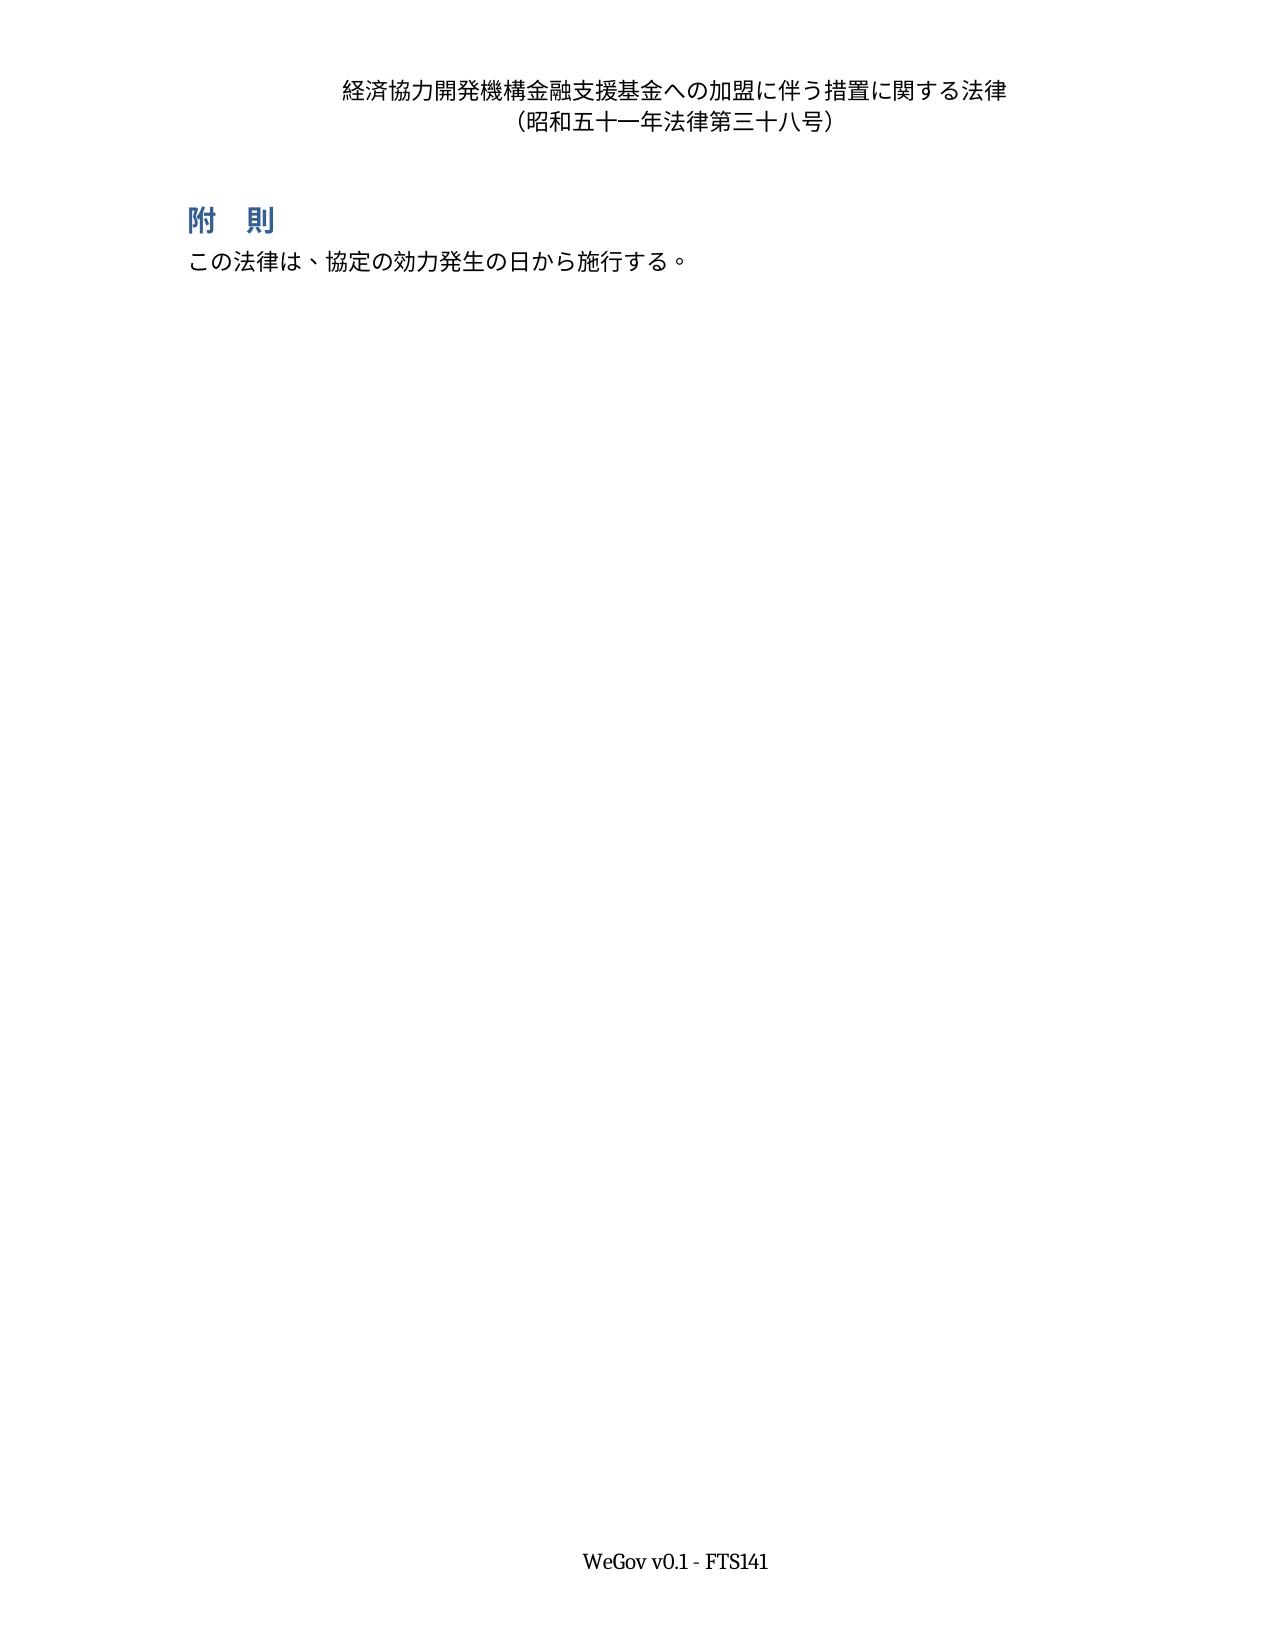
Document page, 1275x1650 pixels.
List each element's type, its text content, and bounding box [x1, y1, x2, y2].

subtitle 附 則 [187, 200, 1087, 240]
text この法律は、協定の効力発生の日から施行する。 [187, 246, 1087, 277]
